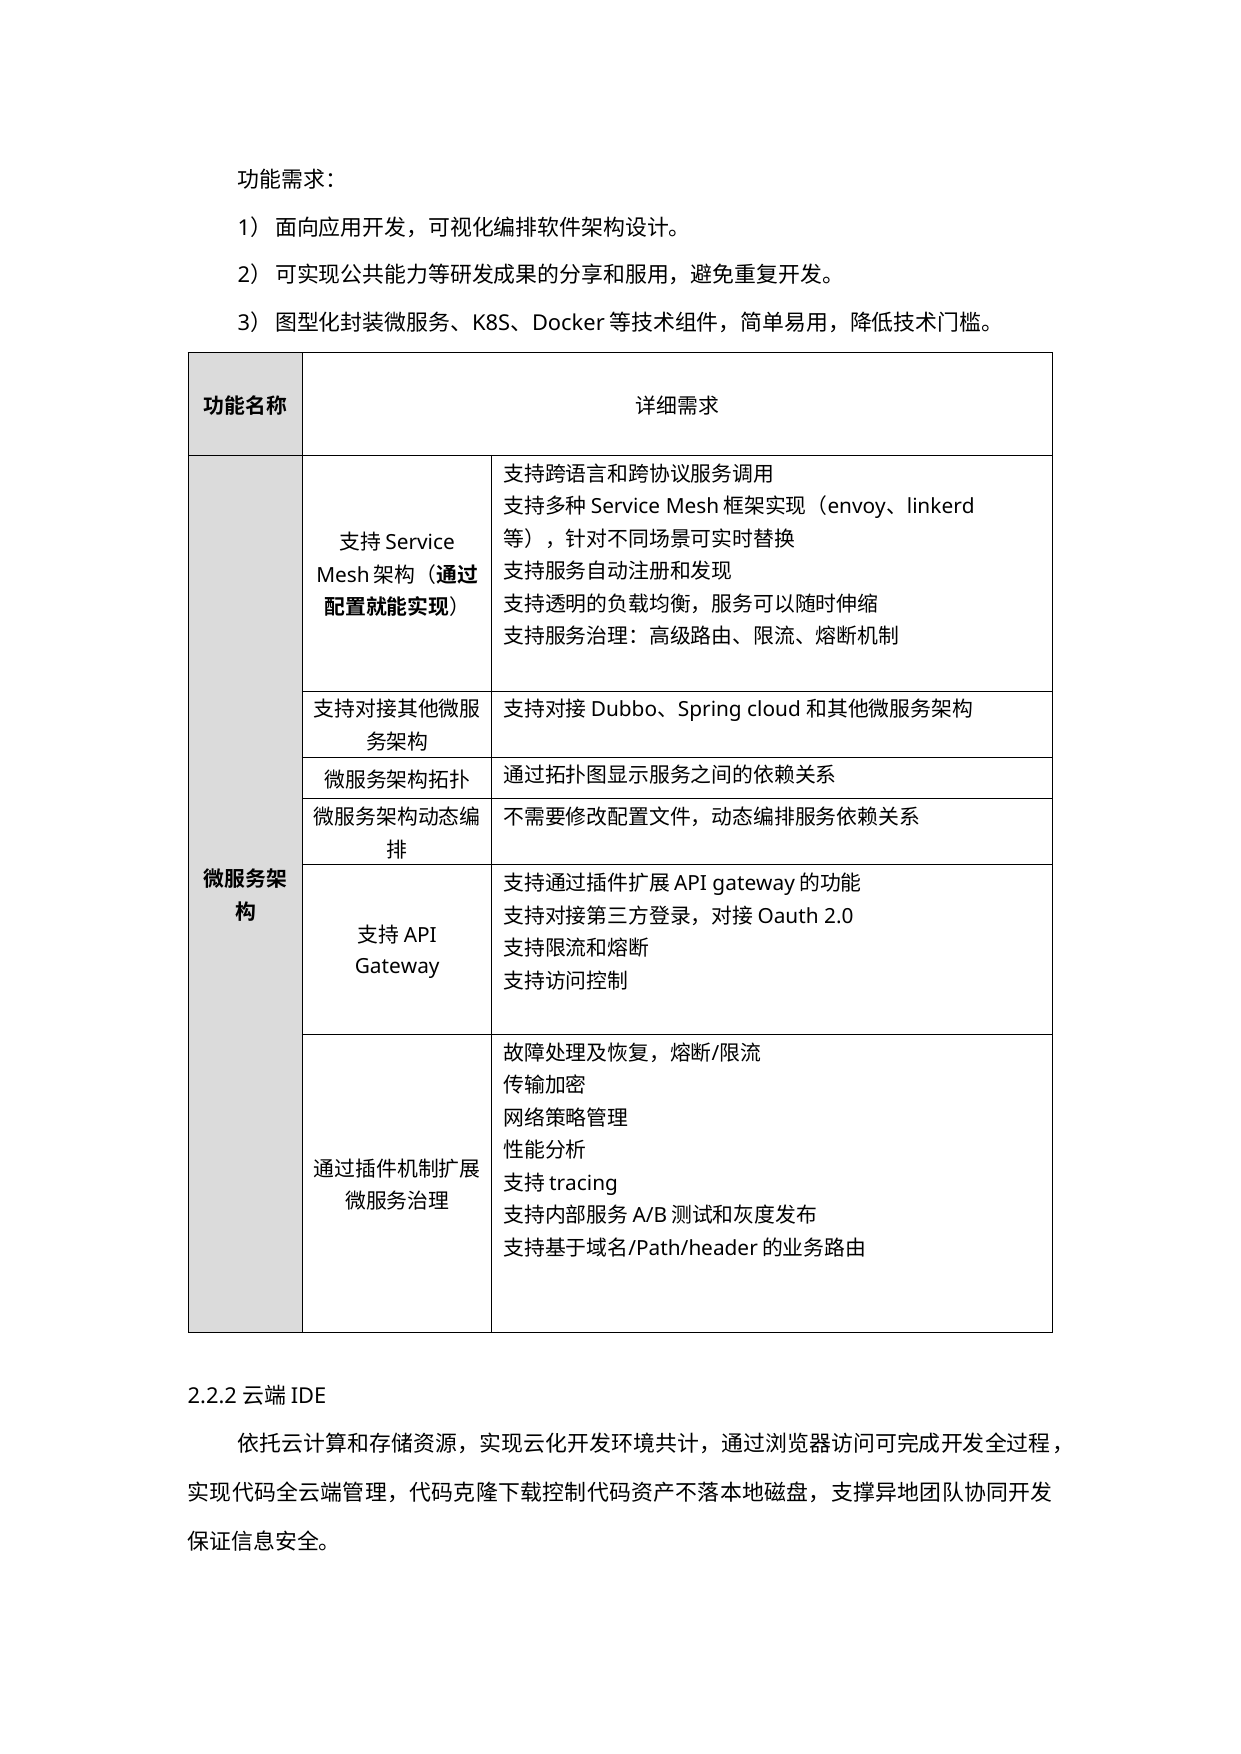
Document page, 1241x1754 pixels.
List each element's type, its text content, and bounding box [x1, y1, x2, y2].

table_cell 微服务架构拓扑 [303, 758, 491, 798]
table_header 功能名称 [189, 353, 302, 455]
table_cell 支持API Gateway [303, 865, 491, 1034]
table_cell 支持通过插件扩展API gateway的功能 支持对接第三方登录，对接Oauth 2.0 支持限流和熔断 支持访问控制 [492, 865, 1052, 1034]
table_cell 不需要修改配置文件，动态编排服务依赖关系 [492, 799, 1052, 864]
text 功能需求： [187, 162, 1053, 194]
table_cell 微服务架构 [189, 456, 302, 1332]
list 面向应用开发，可视化编排软件架构设计。 [237, 209, 1053, 241]
table_cell 支持对接其他微服务架构 [303, 692, 491, 757]
table_cell 支持跨语言和跨协议服务调用 支持多种Service Mesh框架实现（envoy、linkerd等），针对不同场景可实时替换 支持服务自动注册和发现 支持透明的负载均衡，服务可以随时伸缩 支持服务治理：高级路由、限流、熔断机制 [492, 456, 1052, 691]
table_cell 故障处理及恢复，熔断/限流 传输加密 网络策略管理 性能分析 支持tracing 支持内部服务A/B测试和灰度发布 支持基于域名/Path/header的业务路由 [492, 1035, 1052, 1332]
table_cell 支持Service Mesh架构（通过配置就能实现） [303, 456, 491, 691]
list 图型化封装微服务、K8S、Docker等技术组件，简单易用，降低技术门槛。 [237, 305, 1053, 336]
table_cell 通过拓扑图显示服务之间的依赖关系 [492, 758, 1052, 798]
table_cell 支持对接Dubbo、Spring cloud 和其他微服务架构 [492, 692, 1052, 757]
text 2.2.2 云端IDE [187, 1378, 1053, 1410]
text 依托云计算和存储资源，实现云化开发环境共计，通过浏览器访问可完成开发全过程，实现代码全云端管理，代码克隆下载控制代码资产不落本地磁盘，支撑异地团队协同开发，保证信息安全。 [187, 1426, 1053, 1556]
table_header 详细需求 [303, 353, 1052, 455]
list 可实现公共能力等研发成果的分享和服用，避免重复开发。 [237, 257, 1053, 289]
table_cell 通过插件机制扩展微服务治理 [303, 1035, 491, 1332]
table_cell 微服务架构动态编排 [303, 799, 491, 864]
